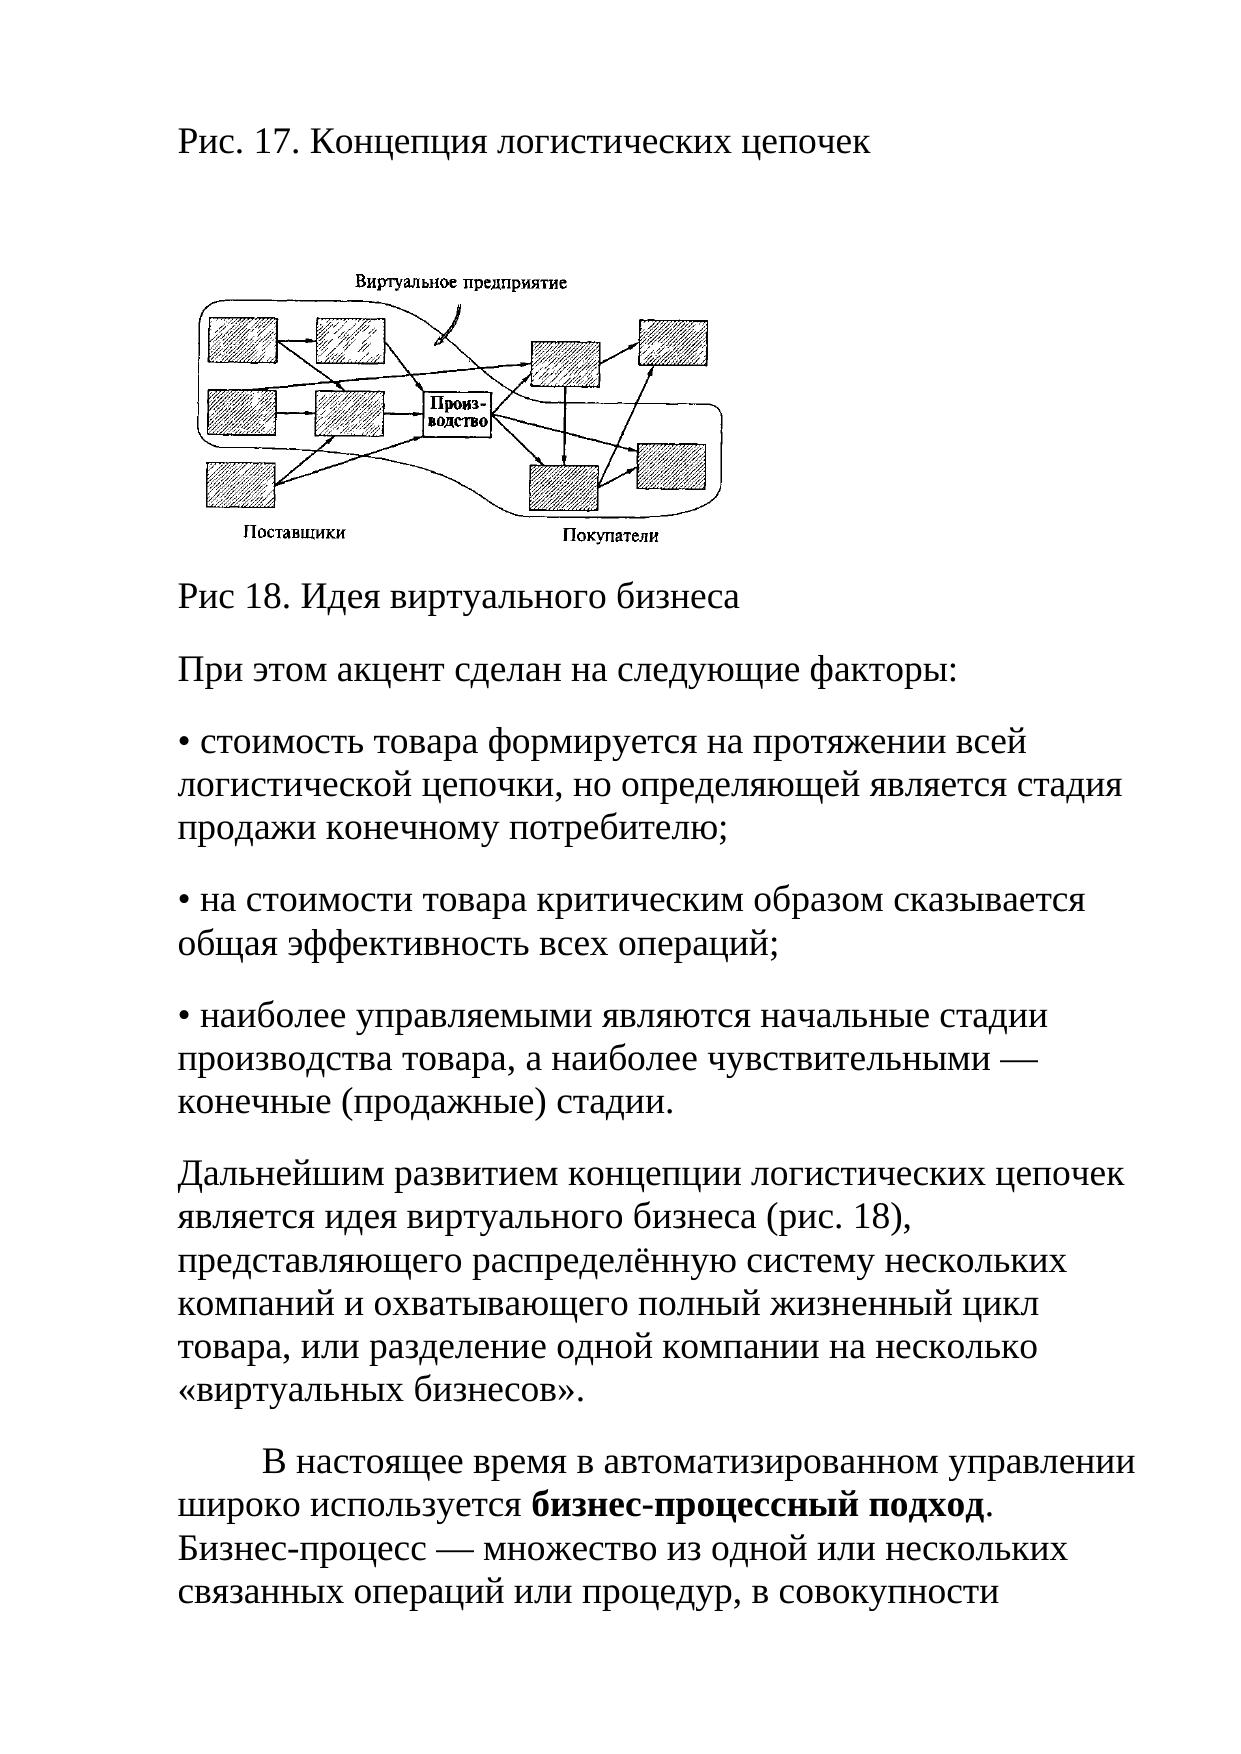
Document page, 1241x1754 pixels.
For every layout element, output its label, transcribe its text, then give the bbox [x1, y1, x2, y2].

text • на стоимости товара критическим образом сказывается общая эффективность всех операций; [177, 877, 1152, 963]
text Дальнейшим развитием концепции логистических цепочек является идея виртуального бизнеса (рис. 18), представляющего распределённую систему нескольких компаний и охватывающего полный жизненный цикл товара, или разделение одной компании на несколько «виртуальных бизнесов». [177, 1151, 1152, 1409]
text Рис 18. Идея виртуального бизнеса [177, 574, 1152, 617]
picture [177, 262, 738, 545]
text При этом акцент сделан на следующие факторы: [177, 646, 1152, 689]
text • стоимость товара формируется на протяжении всей логистической цепочки, но определяющей является стадия продажи конечному потребителю; [177, 718, 1152, 848]
text • наиболее управляемыми являются начальные стадии производства товара, а наиболее чувствительными — конечные (продажные) стадии. [177, 992, 1152, 1122]
text Рис. 17. Концепция логистических цепочек [177, 118, 1152, 161]
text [177, 1439, 1152, 1611]
